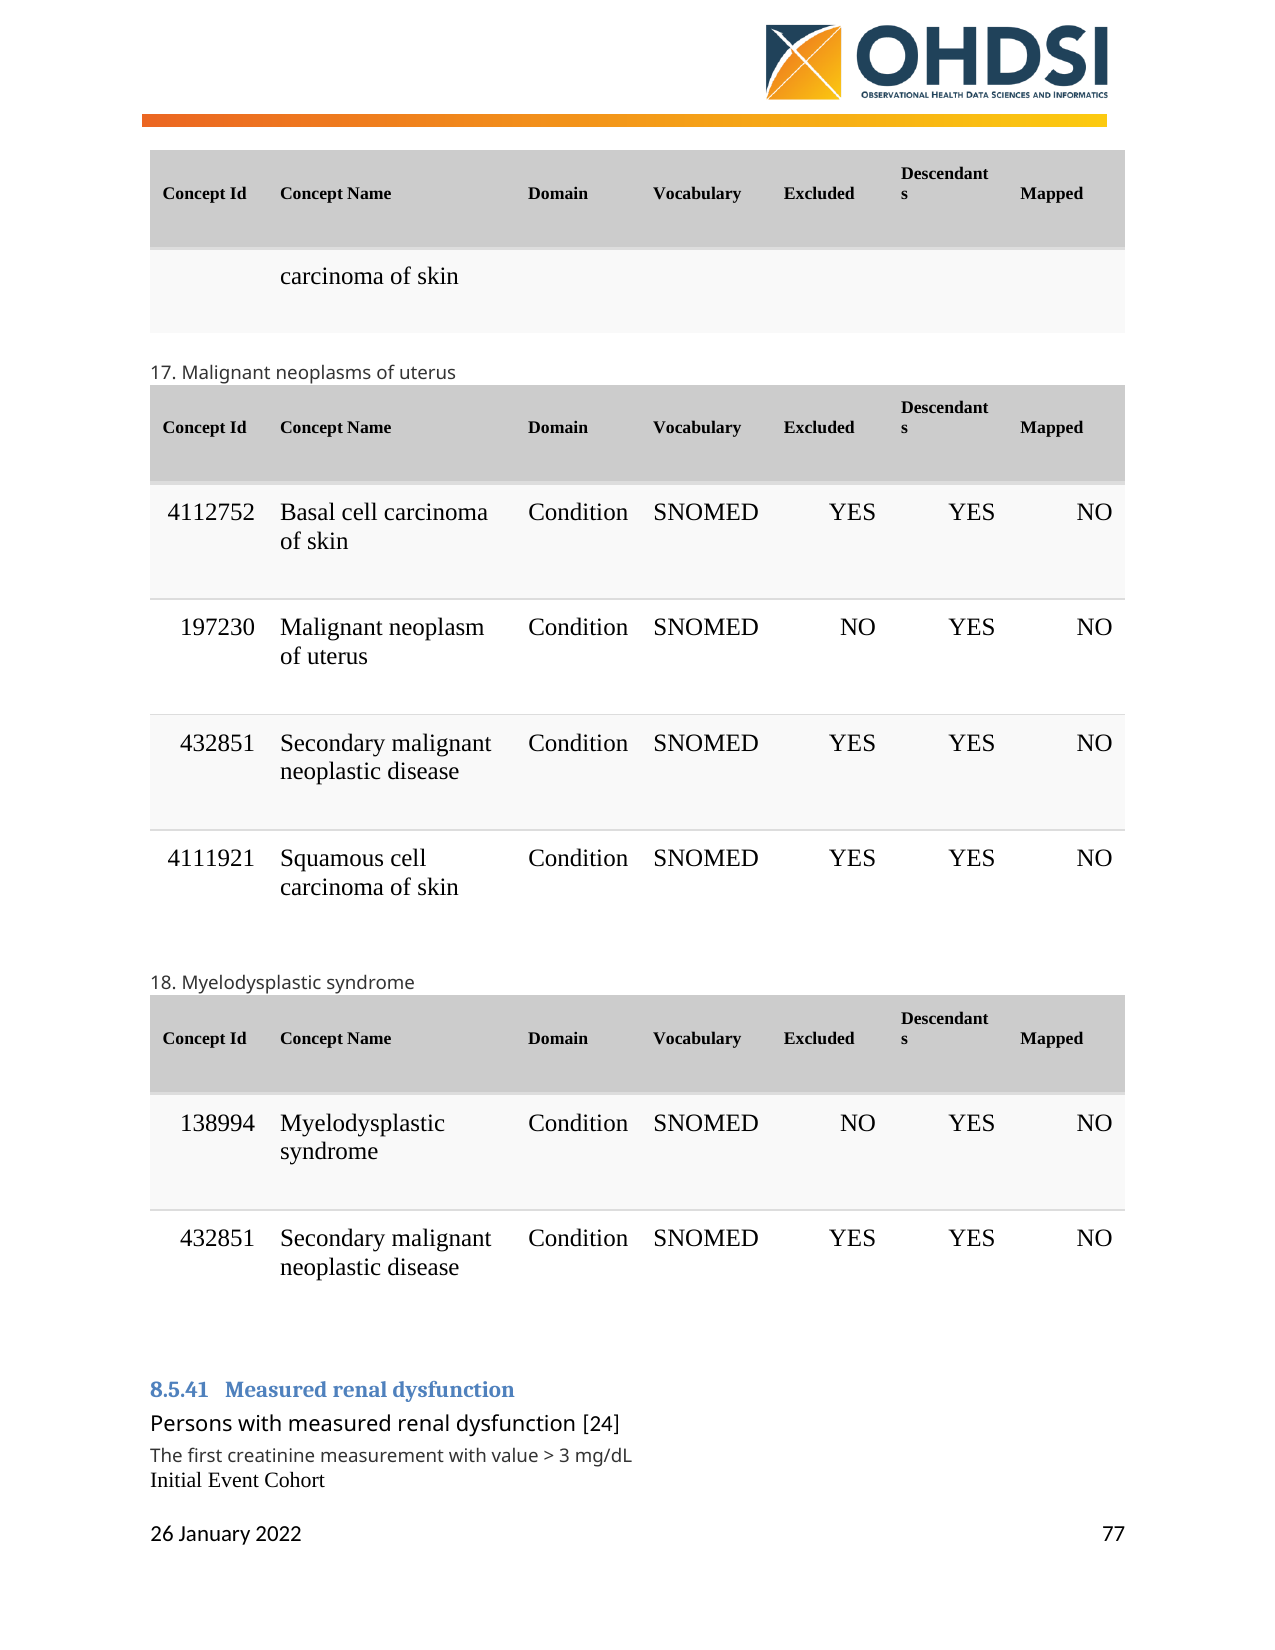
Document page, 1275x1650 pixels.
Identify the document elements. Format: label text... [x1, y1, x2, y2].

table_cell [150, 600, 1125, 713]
picture [748, 11, 1125, 114]
text 18. Myelodysplastic syndrome [150, 970, 1125, 995]
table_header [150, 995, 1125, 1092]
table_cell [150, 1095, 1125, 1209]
text Persons with measured renal dysfunction [24] [150, 1407, 1125, 1437]
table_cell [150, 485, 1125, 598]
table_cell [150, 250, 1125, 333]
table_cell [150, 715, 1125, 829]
subtitle Measured renal dysfunction [150, 1377, 1125, 1404]
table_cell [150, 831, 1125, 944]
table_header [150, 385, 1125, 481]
text Initial Event Cohort [150, 1467, 1125, 1493]
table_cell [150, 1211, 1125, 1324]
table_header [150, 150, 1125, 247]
text 17. Malignant neoplasms of uterus [150, 359, 1125, 384]
text The first creatinine measurement with value > 3 mg/dL [150, 1442, 1125, 1467]
